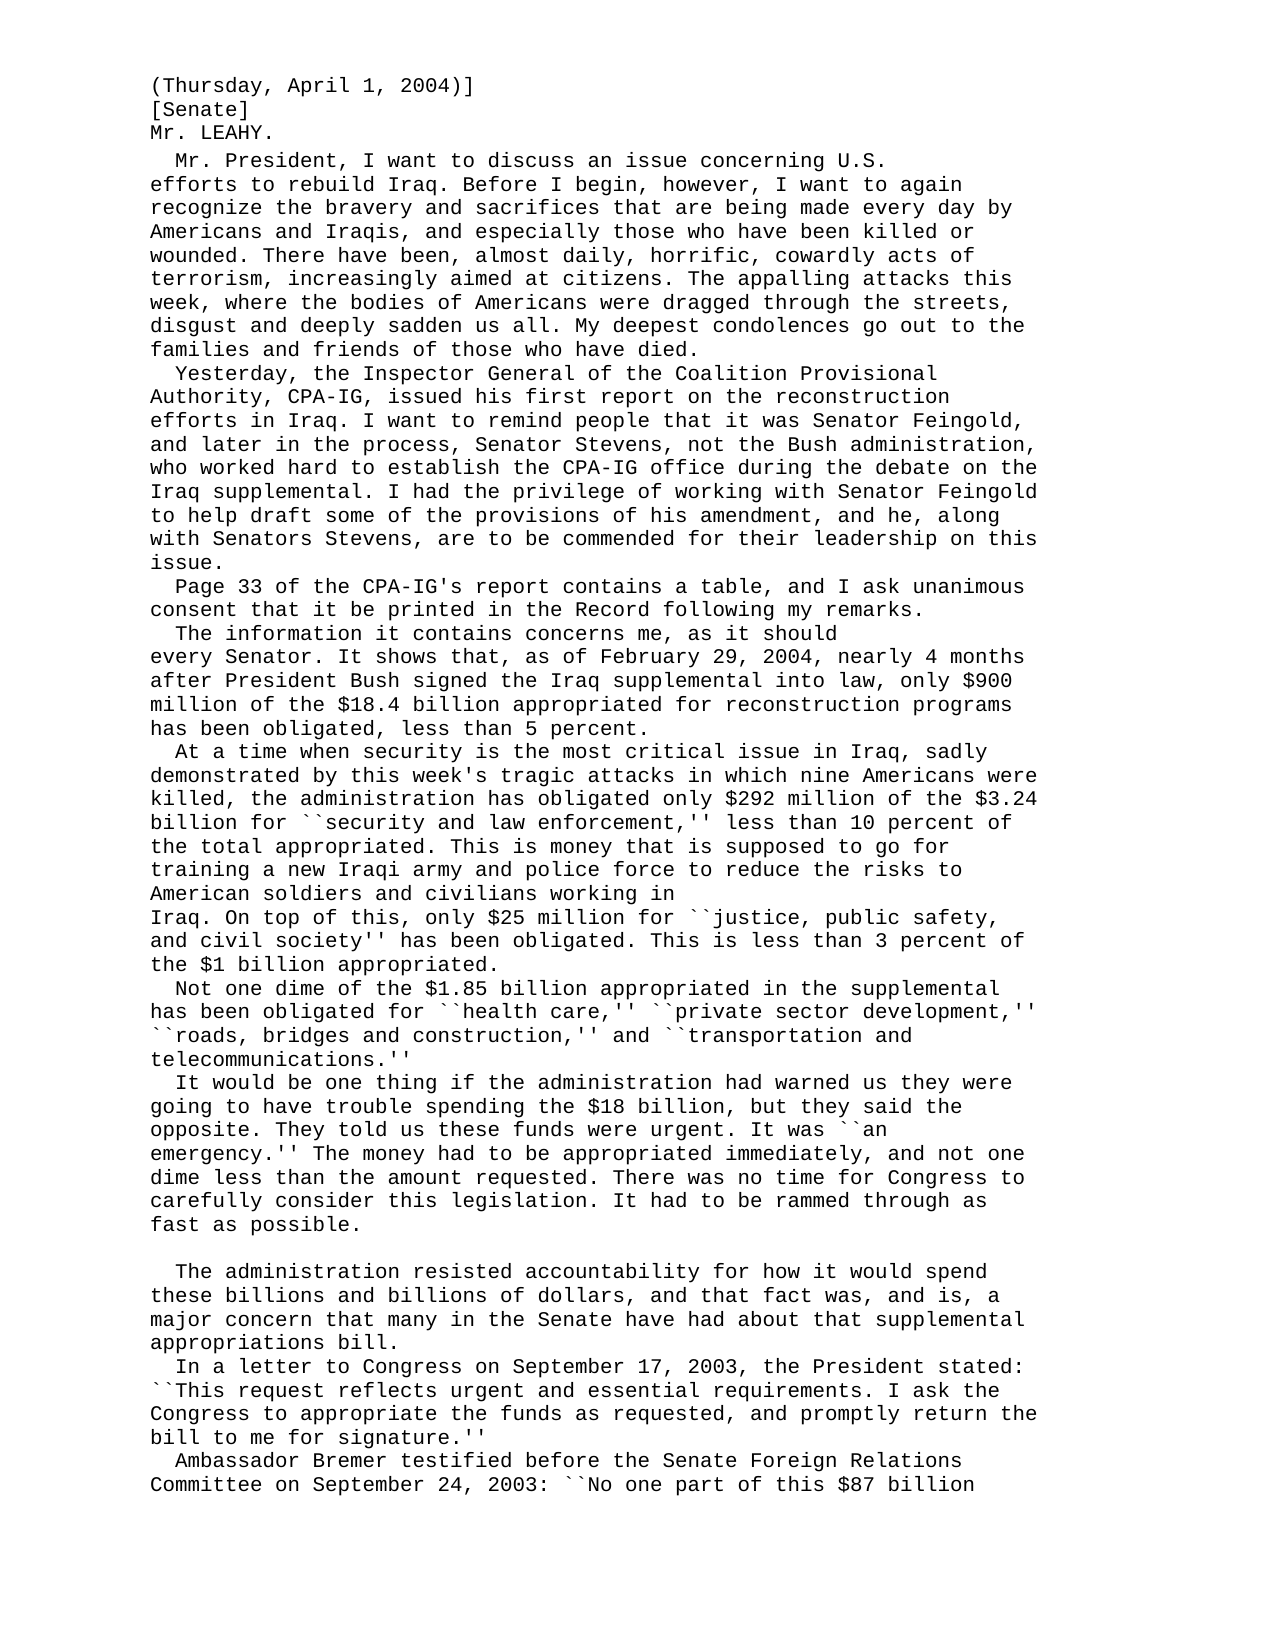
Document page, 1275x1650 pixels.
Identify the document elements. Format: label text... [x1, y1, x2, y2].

text emergency.'' The money had to be appropriated immediately, and not one [150, 1143, 1125, 1167]
text killed, the administration has obligated only $292 million of the $3.24 [150, 788, 1125, 812]
text fast as possible. [150, 1214, 1125, 1238]
text and civil society'' has been obligated. This is less than 3 percent of [150, 930, 1125, 954]
text disgust and deeply sadden us all. My deepest condolences go out to the [150, 316, 1125, 339]
text Committee on September 24, 2003: ``No one part of this $87 billion [150, 1474, 1125, 1498]
text training a new Iraqi army and police force to reduce the risks to [150, 859, 1125, 883]
text Authority, CPA-IG, issued his first report on the reconstruction [150, 386, 1125, 410]
text has been obligated, less than 5 percent. [150, 717, 1125, 741]
text telecommunications.'' [150, 1048, 1125, 1072]
text has been obligated for ``health care,'' ``private sector development,'' [150, 1001, 1125, 1025]
text efforts in Iraq. I want to remind people that it was Senator Feingold, [150, 410, 1125, 434]
text bill to me for signature.'' [150, 1427, 1125, 1451]
text The information it contains concerns me, as it should [150, 623, 1125, 647]
text Congress to appropriate the funds as requested, and promptly return the [150, 1403, 1125, 1427]
text the total appropriated. This is money that is supposed to go for [150, 836, 1125, 859]
text Americans and Iraqis, and especially those who have been killed or [150, 221, 1125, 244]
text ``This request reflects urgent and essential requirements. I ask the [150, 1379, 1125, 1403]
text demonstrated by this week's tragic attacks in which nine Americans were [150, 765, 1125, 788]
text who worked hard to establish the CPA-IG office during the debate on the [150, 457, 1125, 481]
text after President Bush signed the Iraq supplemental into law, only $900 [150, 670, 1125, 694]
text Yesterday, the Inspector General of the Coalition Provisional [150, 363, 1125, 386]
text The administration resisted accountability for how it would spend [150, 1261, 1125, 1285]
text It would be one thing if the administration had warned us they were [150, 1072, 1125, 1096]
text families and friends of those who have died. [150, 339, 1125, 363]
text recognize the bravery and sacrifices that are being made every day by [150, 197, 1125, 221]
text terrorism, increasingly aimed at citizens. The appalling attacks this [150, 268, 1125, 292]
text with Senators Stevens, are to be commended for their leadership on this [150, 528, 1125, 552]
text the $1 billion appropriated. [150, 954, 1125, 978]
text American soldiers and civilians working in [150, 883, 1125, 907]
text efforts to rebuild Iraq. Before I begin, however, I want to again [150, 174, 1125, 197]
text these billions and billions of dollars, and that fact was, and is, a [150, 1285, 1125, 1309]
text Not one dime of the $1.85 billion appropriated in the supplemental [150, 978, 1125, 1001]
text dime less than the amount requested. There was no time for Congress to [150, 1167, 1125, 1190]
text million of the $18.4 billion appropriated for reconstruction programs [150, 694, 1125, 717]
text Page 33 of the CPA-IG's report contains a table, and I ask unanimous [150, 576, 1125, 599]
text In a letter to Congress on September 17, 2003, the President stated: [150, 1356, 1125, 1379]
text Ambassador Bremer testified before the Senate Foreign Relations [150, 1451, 1125, 1474]
text major concern that many in the Senate have had about that supplemental [150, 1309, 1125, 1332]
text to help draft some of the provisions of his amendment, and he, along [150, 505, 1125, 528]
text Iraq. On top of this, only $25 million for ``justice, public safety, [150, 907, 1125, 930]
text appropriations bill. [150, 1332, 1125, 1356]
text Mr. President, I want to discuss an issue concerning U.S. [150, 150, 1125, 174]
text issue. [150, 552, 1125, 576]
text wounded. There have been, almost daily, horrific, cowardly acts of [150, 244, 1125, 268]
text every Senator. It shows that, as of February 29, 2004, nearly 4 months [150, 647, 1125, 670]
text going to have trouble spending the $18 billion, but they said the [150, 1096, 1125, 1119]
text consent that it be printed in the Record following my remarks. [150, 599, 1125, 623]
text billion for ``security and law enforcement,'' less than 10 percent of [150, 812, 1125, 836]
text ``roads, bridges and construction,'' and ``transportation and [150, 1025, 1125, 1048]
text week, where the bodies of Americans were dragged through the streets, [150, 292, 1125, 316]
text opposite. They told us these funds were urgent. It was ``an [150, 1119, 1125, 1143]
text and later in the process, Senator Stevens, not the Bush administration, [150, 434, 1125, 457]
text carefully consider this legislation. It had to be rammed through as [150, 1190, 1125, 1214]
text At a time when security is the most critical issue in Iraq, sadly [150, 741, 1125, 765]
text Iraq supplemental. I had the privilege of working with Senator Feingold [150, 481, 1125, 505]
